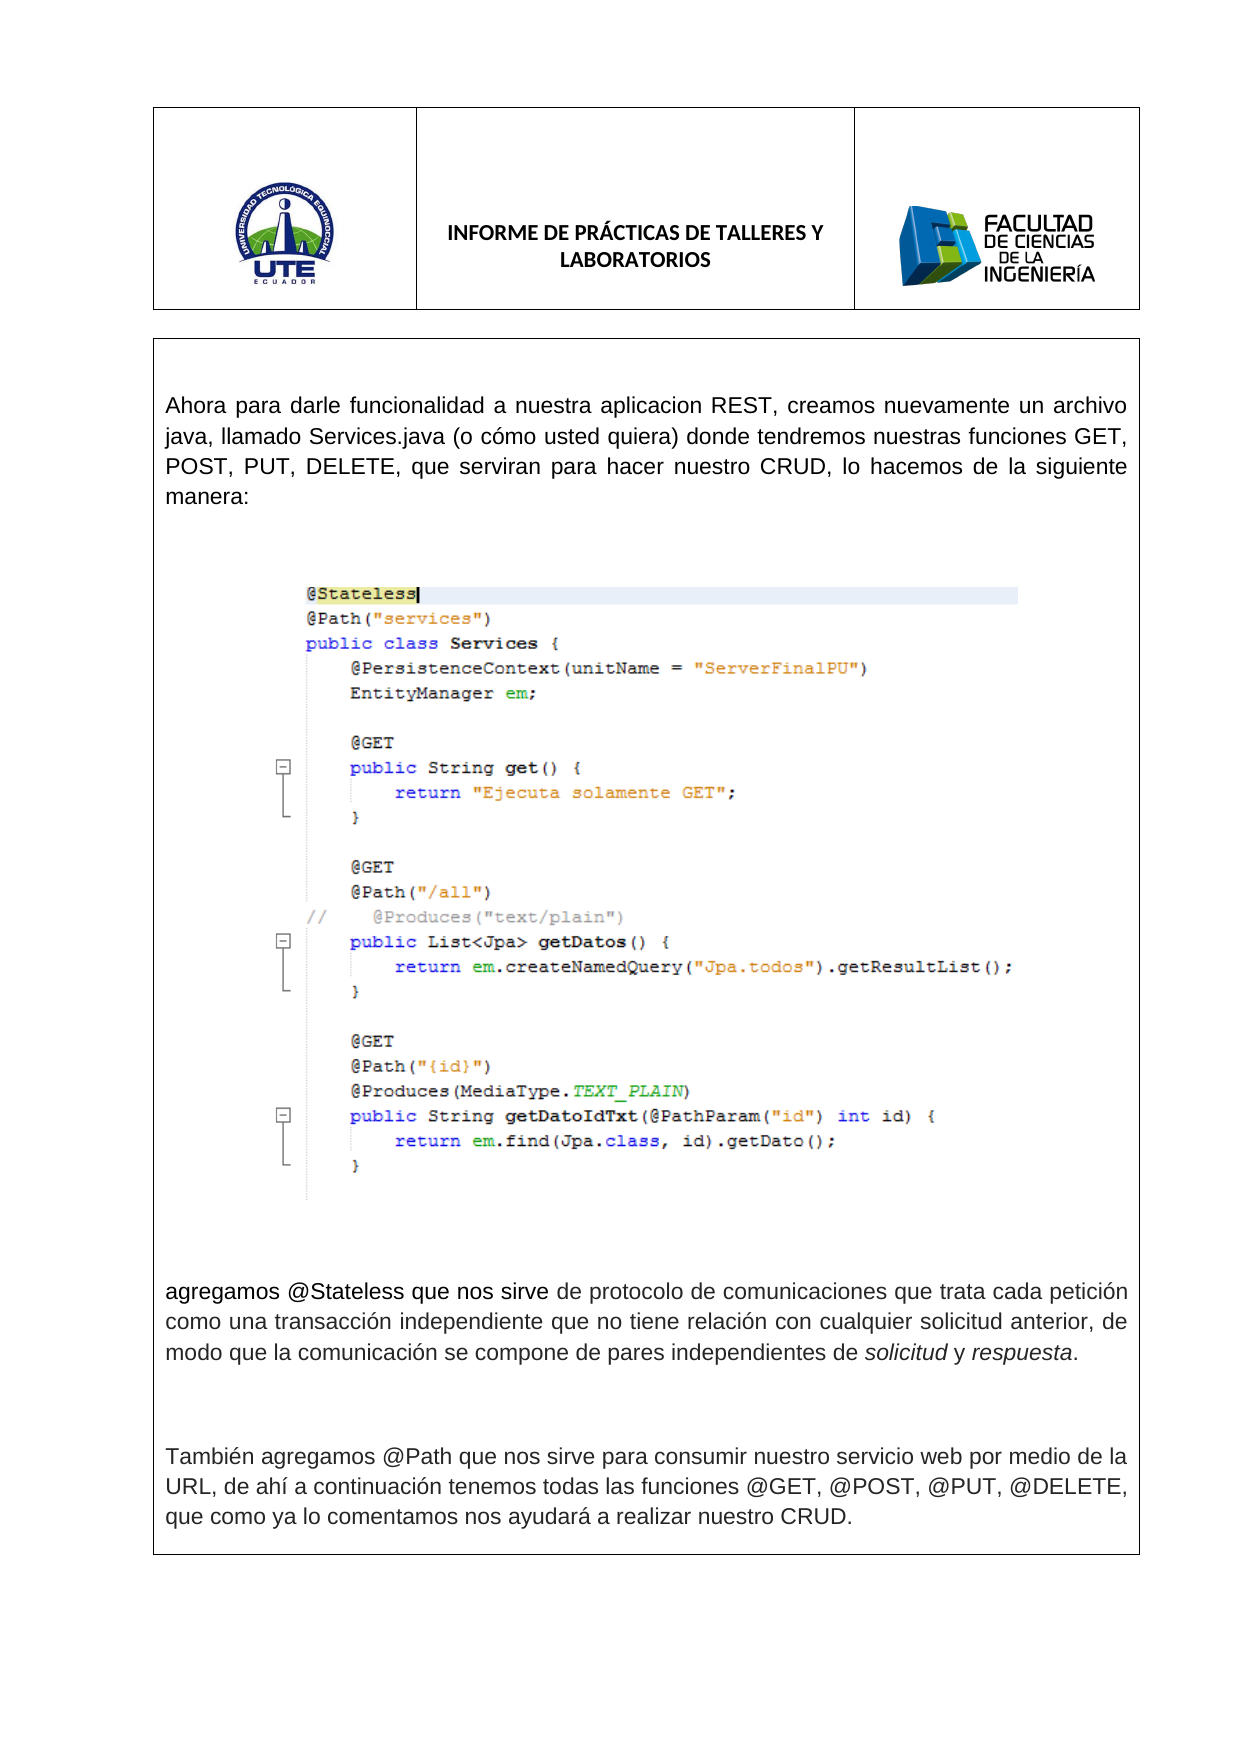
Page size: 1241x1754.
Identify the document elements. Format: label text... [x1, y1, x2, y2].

picture [899, 206, 1095, 286]
picture [217, 182, 354, 285]
picture [275, 587, 1018, 1201]
